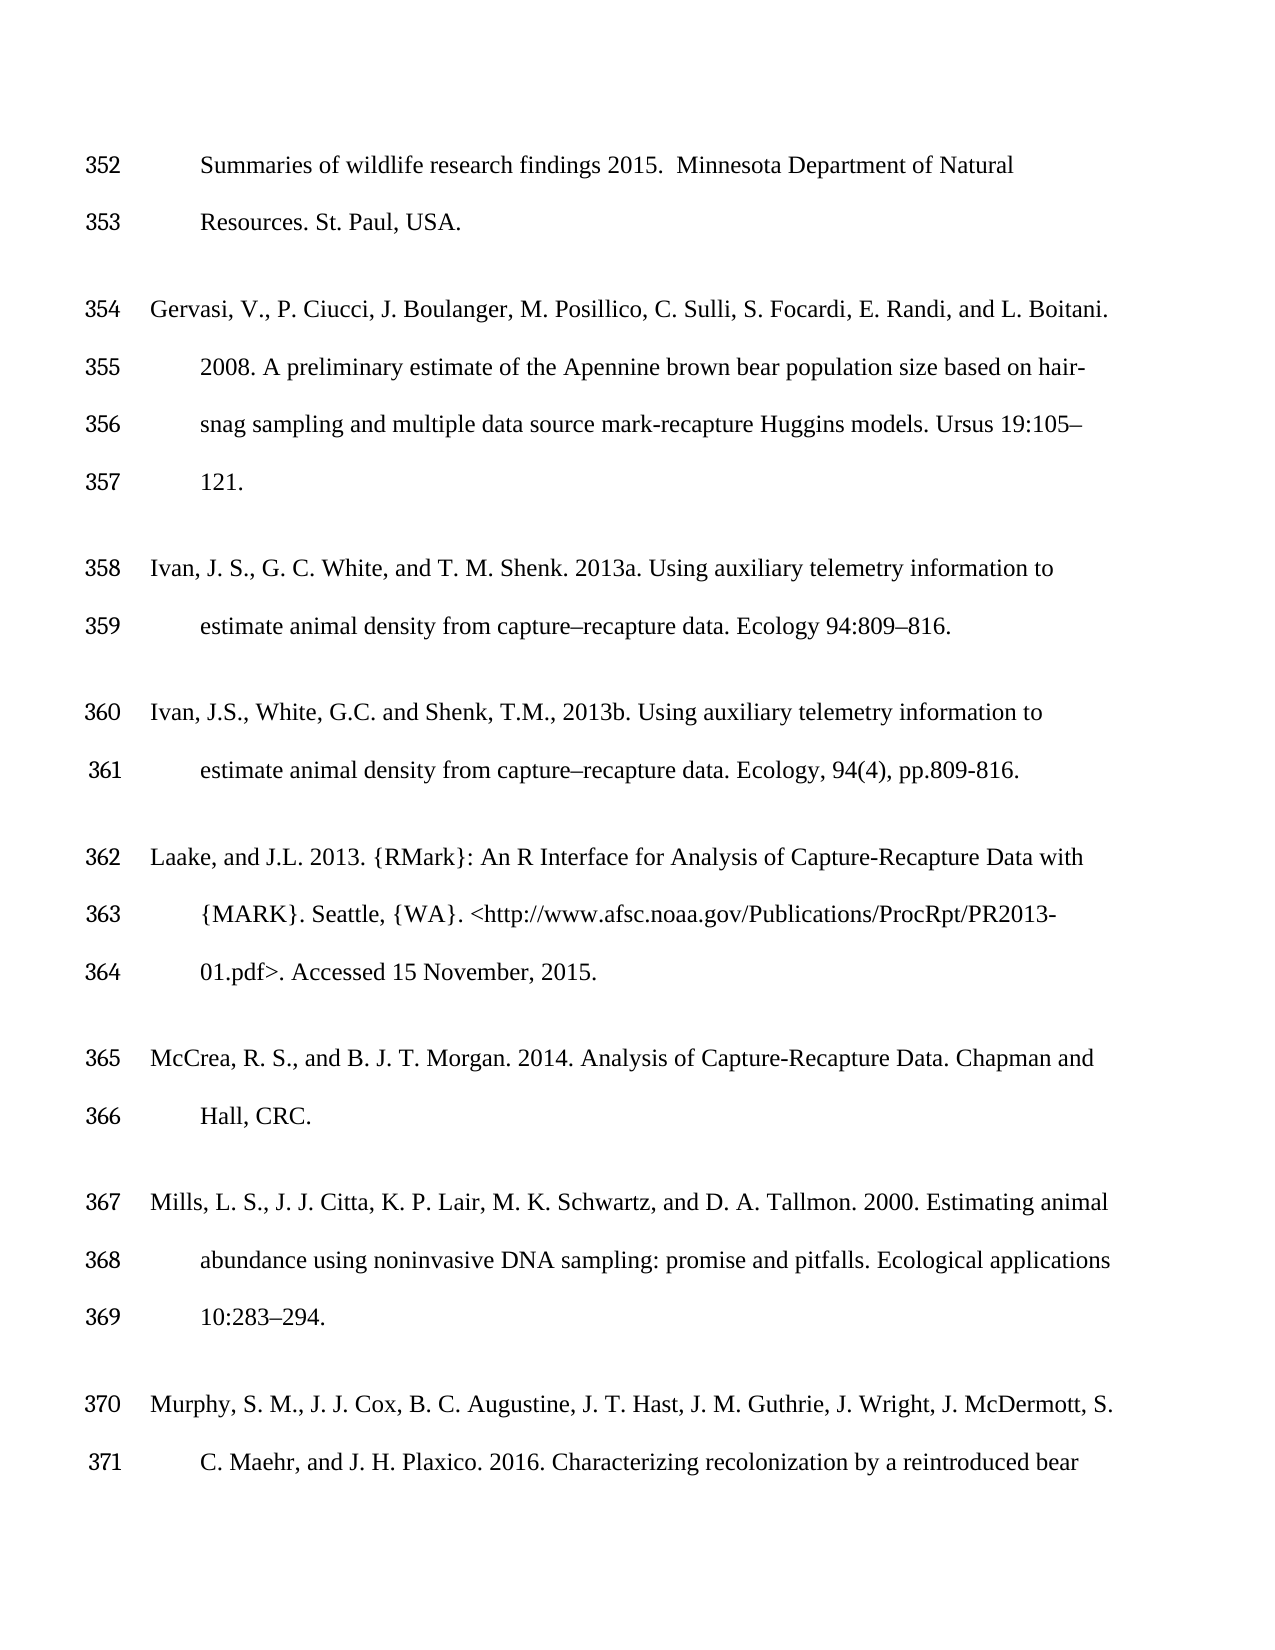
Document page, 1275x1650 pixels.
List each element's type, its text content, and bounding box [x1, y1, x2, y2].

text Ivan, J. S., G. C. White, and T. M. Shenk. 2013a. Using auxiliary telemetry information to estimate animal density from capture–recapture data. Ecology 94:809–816. [150, 553, 1125, 639]
text Ivan, J.S., White, G.C. and Shenk, T.M., 2013b. Using auxiliary telemetry information to estimate animal density from capture–recapture data. Ecology, 94(4), pp.809-816. [150, 697, 1125, 784]
text Mills, L. S., J. J. Citta, K. P. Lair, M. K. Schwartz, and D. A. Tallmon. 2000. Estimating animal abundance using noninvasive DNA sampling: promise and pitfalls. Ecological applications 10:283–294. [150, 1187, 1125, 1331]
text McCrea, R. S., and B. J. T. Morgan. 2014. Analysis of Capture-Recapture Data. Chapman and Hall, CRC. [150, 1043, 1125, 1129]
text Gervasi, V., P. Ciucci, J. Boulanger, M. Posillico, C. Sulli, S. Focardi, E. Randi, and L. Boitani. 2008. A preliminary estimate of the Apennine brown bear population size based on hair-snag sampling and multiple data source mark-recapture Huggins models. Ursus 19:105–121. [150, 294, 1125, 495]
text Laake, and J.L. 2013. {RMark}: An R Interface for Analysis of Capture-Recapture Data with {MARK}. Seattle, {WA}. <http://www.afsc.noaa.gov/Publications/ProcRpt/PR2013-01.pdf>. Accessed 15 November, 2015. [150, 842, 1125, 985]
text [150, 1389, 1125, 1475]
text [150, 150, 1125, 236]
